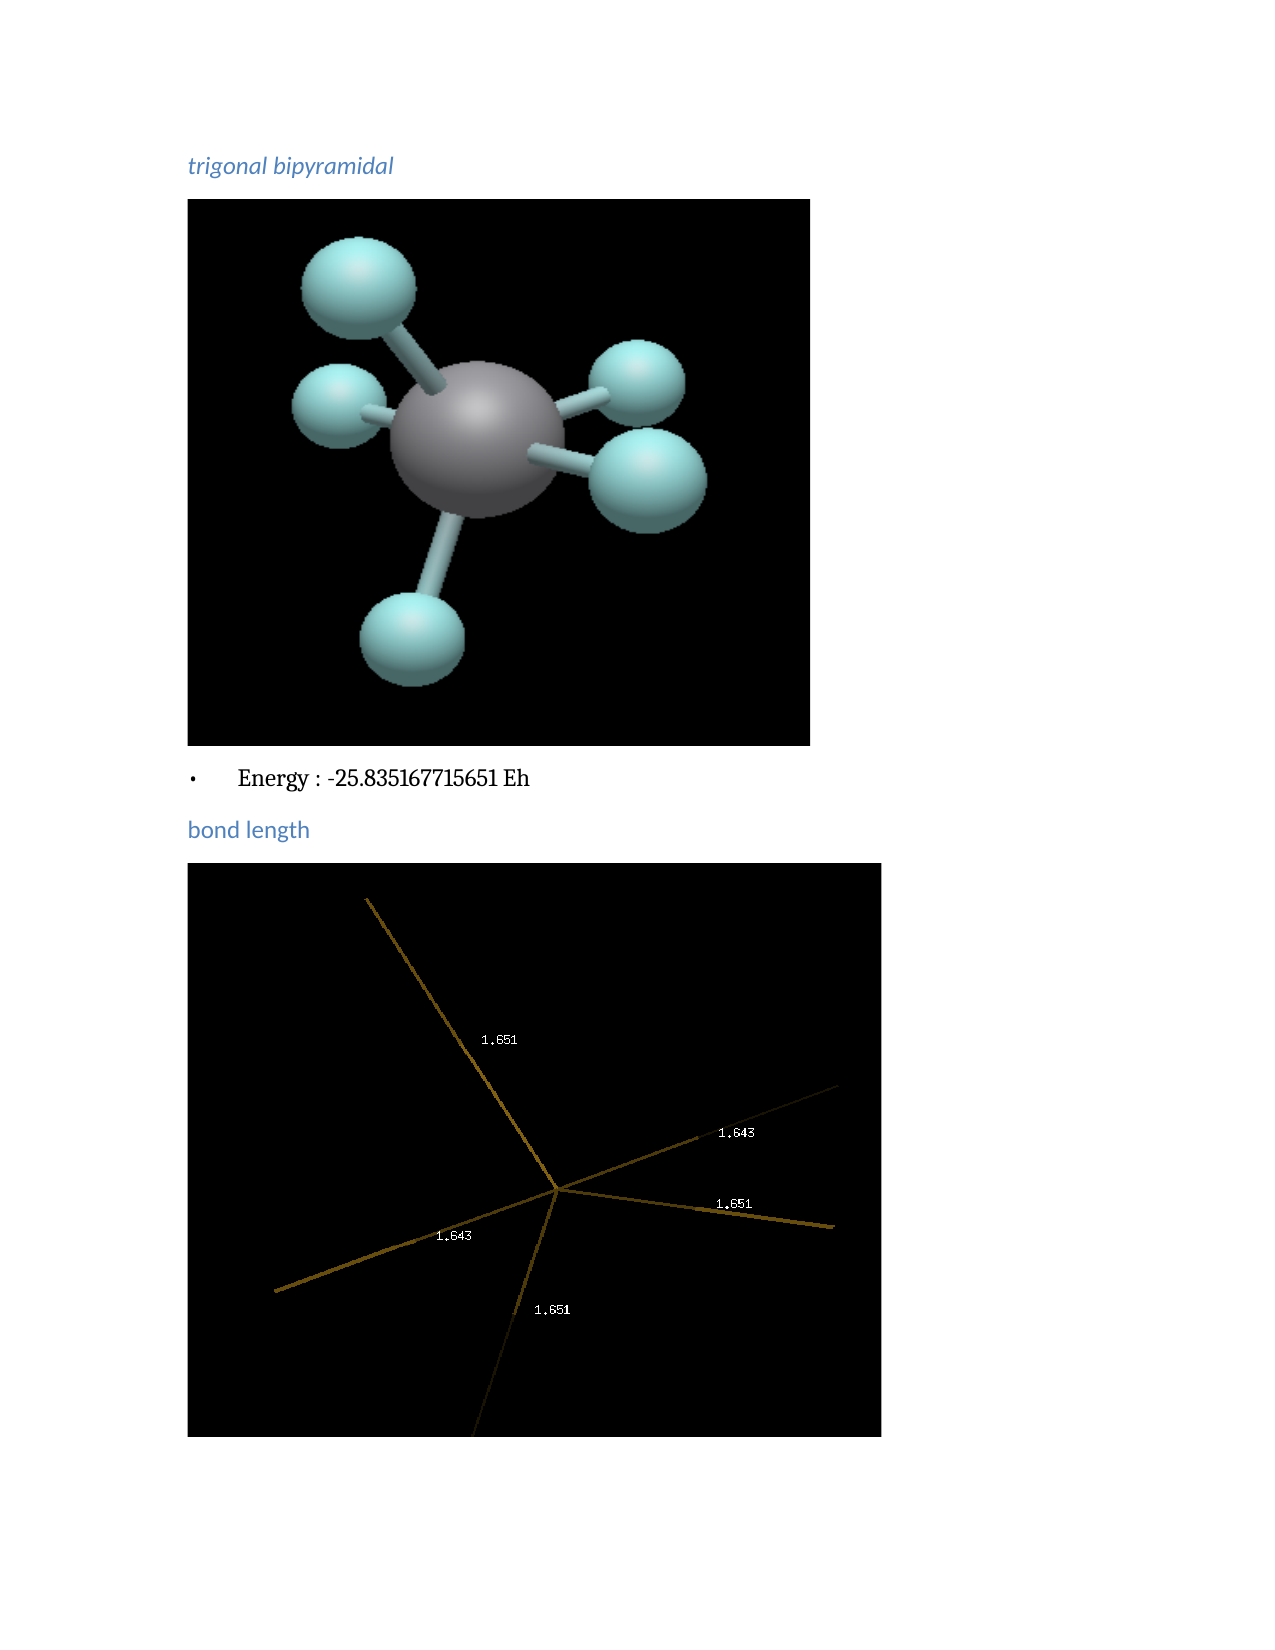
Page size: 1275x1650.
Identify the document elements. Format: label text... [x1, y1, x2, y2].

picture [187, 863, 882, 1437]
list Energy : -25.835167715651 Eh [187, 764, 1087, 793]
picture [187, 199, 811, 746]
subtitle trigonal bipyramidal [187, 150, 1087, 181]
subtitle bond length [187, 814, 1087, 844]
